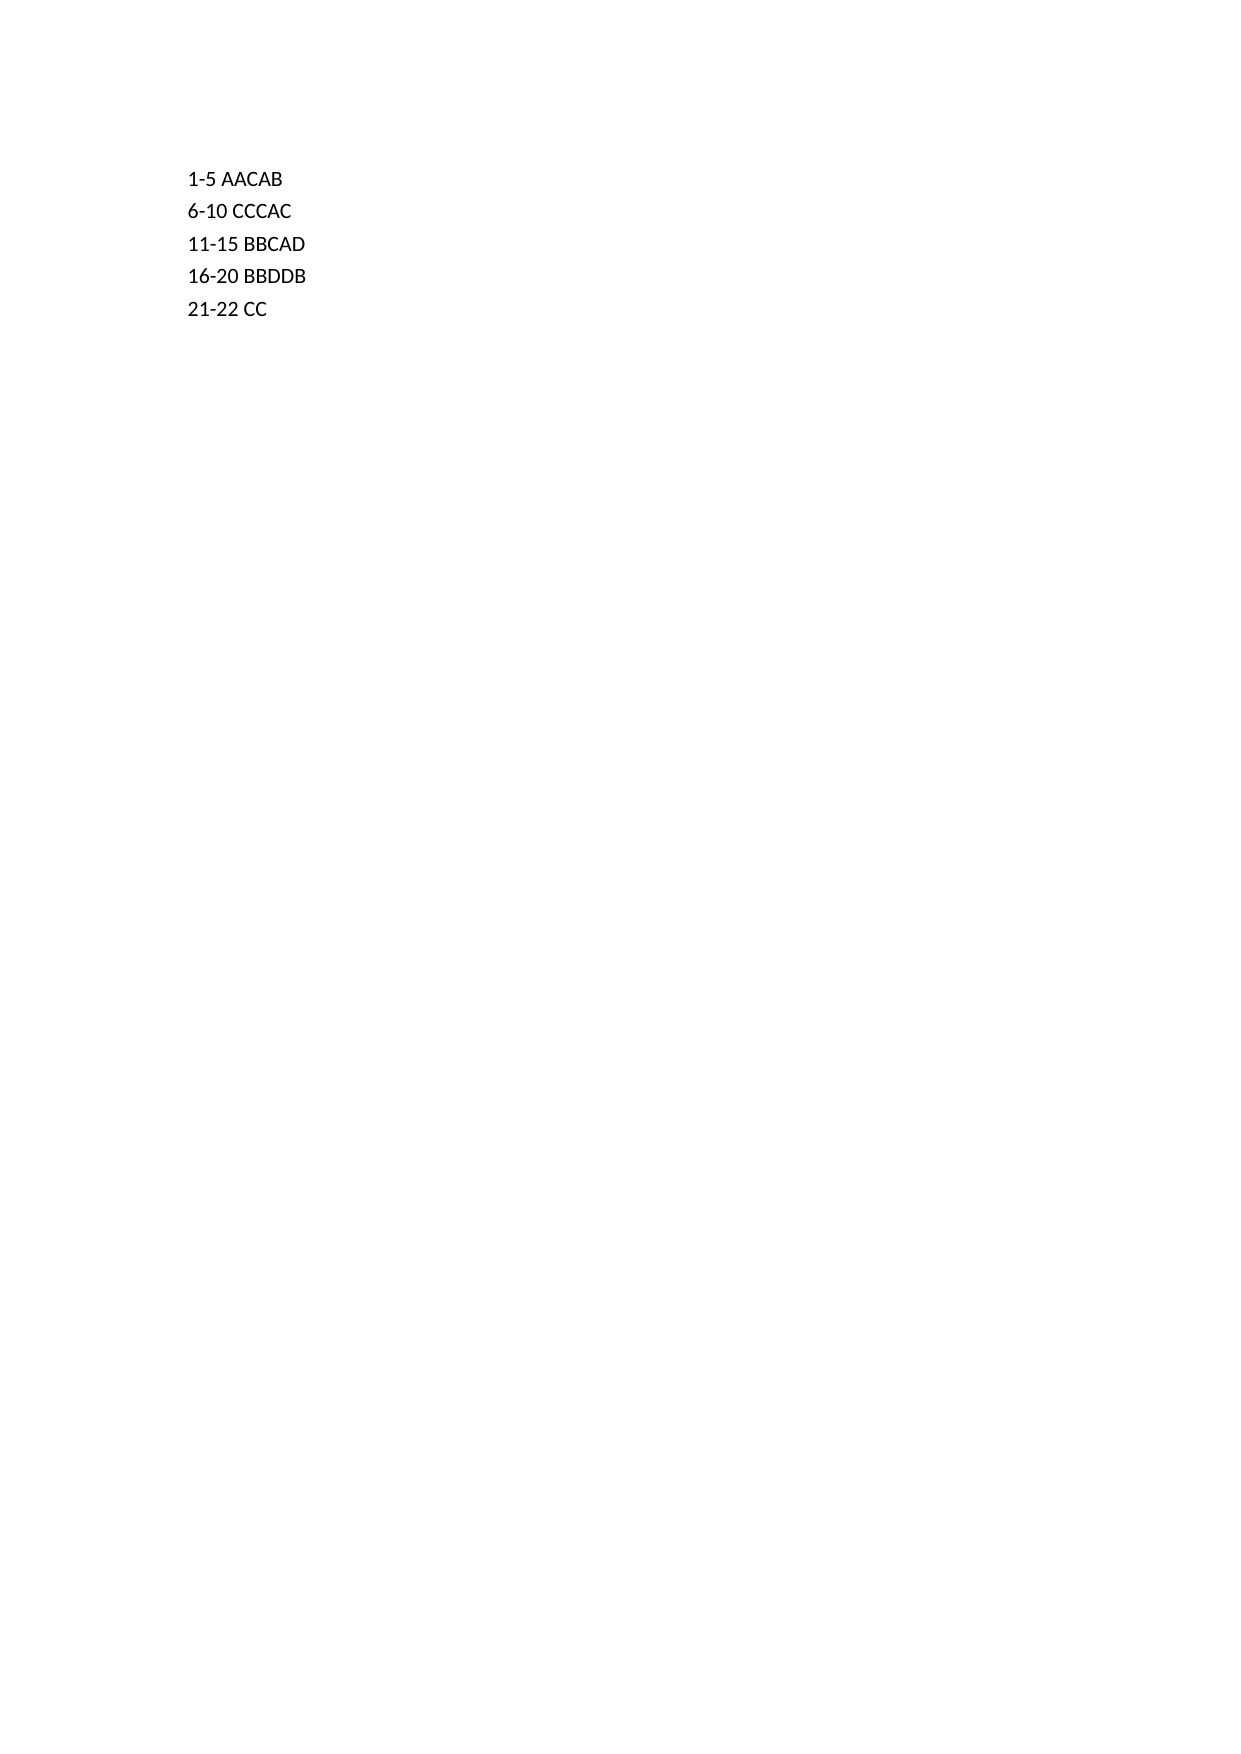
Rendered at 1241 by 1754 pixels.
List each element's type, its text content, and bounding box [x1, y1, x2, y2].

text 16-20 BBDDB [187, 259, 1053, 292]
text 6-10 CCCAC [187, 194, 1053, 227]
text 11-15 BBCAD [187, 227, 1053, 259]
text 1-5 AACAB [187, 162, 1053, 194]
text 21-22 CC [187, 292, 1053, 324]
